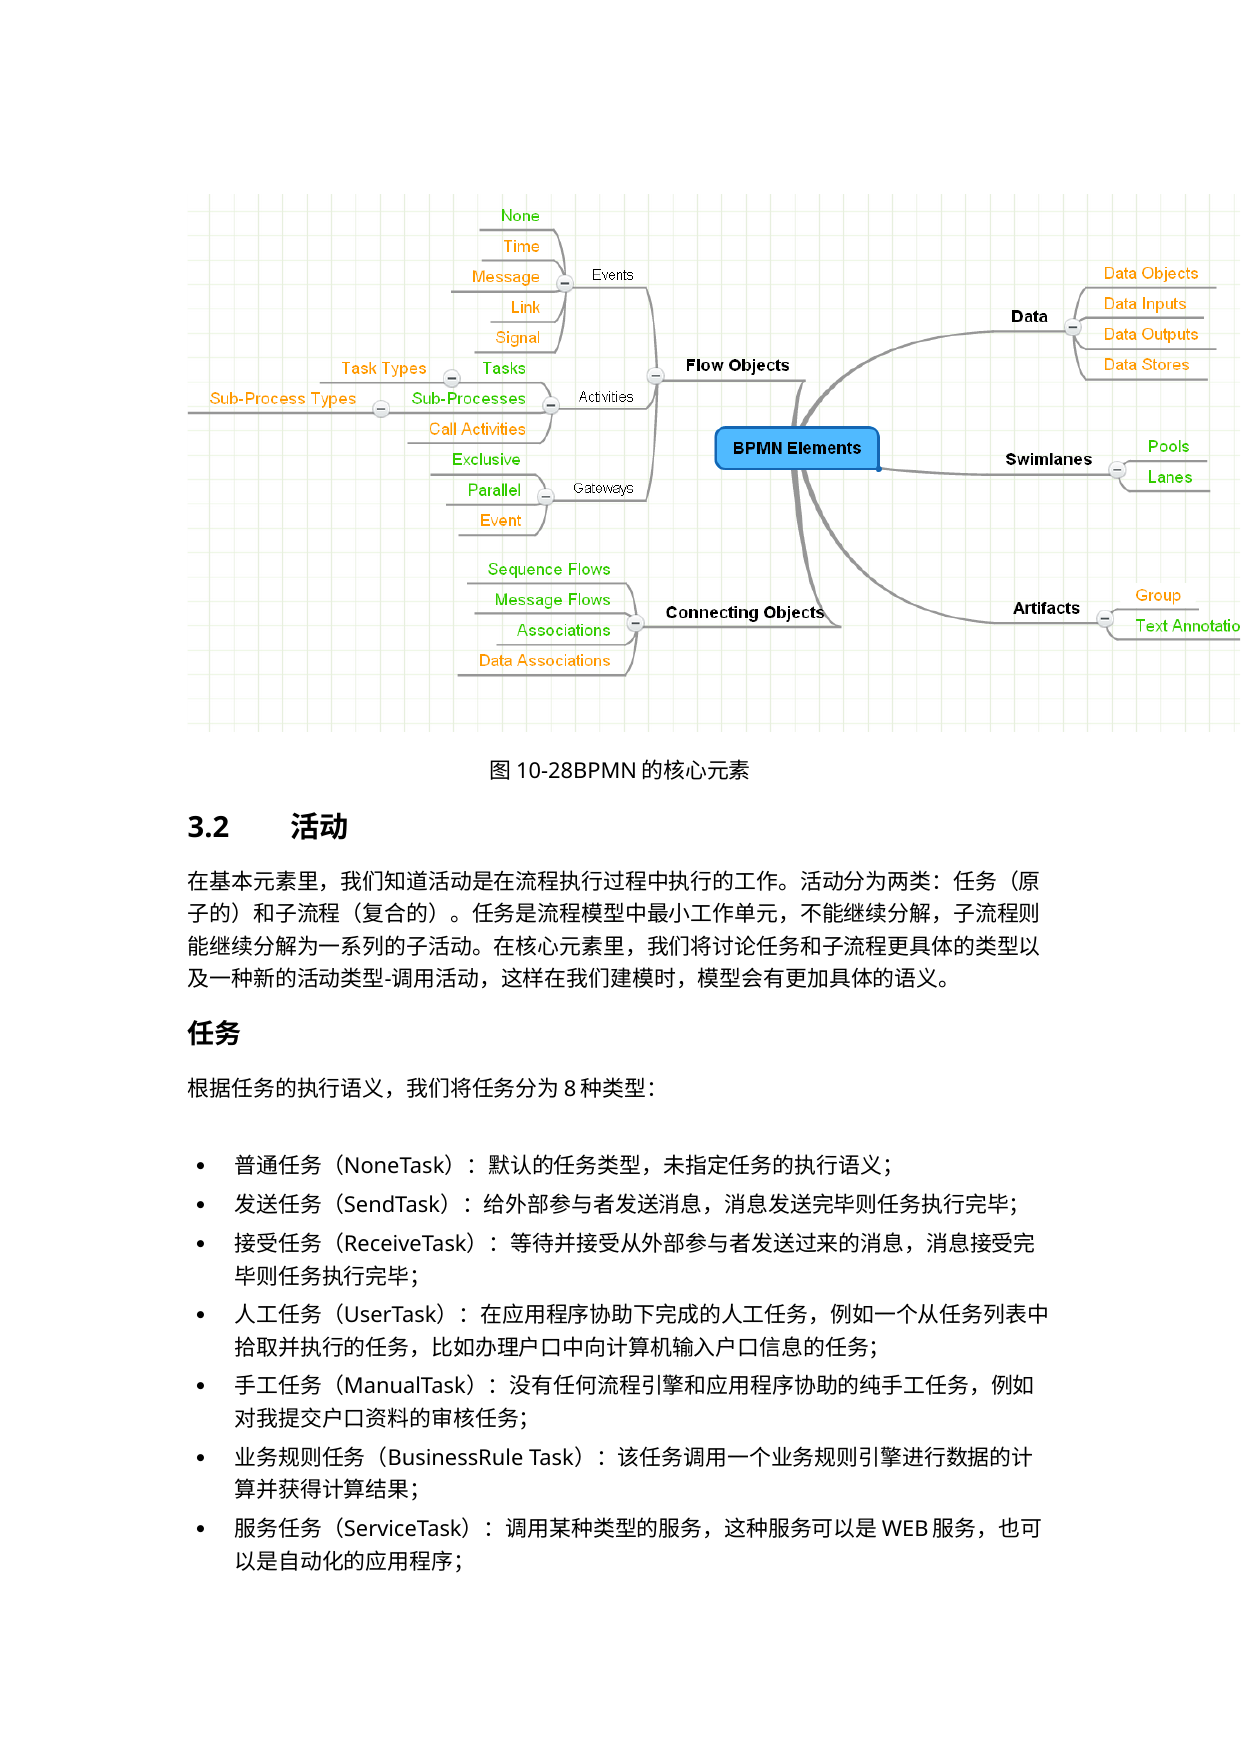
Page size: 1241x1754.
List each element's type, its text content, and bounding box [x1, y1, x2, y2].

list 服务任务（ServiceTask）：调用某种类型的服务，这种服务可以是WEB服务，也可以是自动化的应用程序； [197, 1511, 1053, 1576]
text 图10-28BPMN的核心元素 [187, 753, 1053, 786]
subtitle 任务 [187, 999, 1053, 1064]
list 普通任务（NoneTask）：默认的任务类型，未指定任务的执行语义； [197, 1148, 1053, 1181]
picture [187, 194, 1241, 732]
list 业务规则任务（BusinessRule Task）：该任务调用一个业务规则引擎进行数据的计算并获得计算结果； [197, 1439, 1053, 1504]
text 根据任务的执行语义，我们将任务分为8种类型： [187, 1071, 1053, 1103]
list 人工任务（UserTask）：在应用程序协助下完成的人工任务，例如一个从任务列表中拾取并执行的任务，比如办理户口中向计算机输入户口信息的任务； [197, 1297, 1053, 1362]
text 在基本元素里，我们知道活动是在流程执行过程中执行的工作。活动分为两类：任务（原子的）和子流程（复合的）。任务是流程模型中最小工作单元，不能继续分解，子流程则能继续分解为一系列的子活动。在核心元素里，我们将讨论任务和子流程更具体的类型以及一种新的活动类型-调用活动，这样在我们建模时，模型会有更加具体的语义。 [187, 863, 1053, 993]
subtitle 3.2 活动 [187, 792, 1053, 857]
list 发送任务（SendTask）：给外部参与者发送消息，消息发送完毕则任务执行完毕； [197, 1187, 1053, 1219]
list 接受任务（ReceiveTask）：等待并接受从外部参与者发送过来的消息，消息接受完毕则任务执行完毕； [197, 1226, 1053, 1291]
list 手工任务（ManualTask）：没有任何流程引擎和应用程序协助的纯手工任务，例如对我提交户口资料的审核任务； [197, 1368, 1053, 1433]
